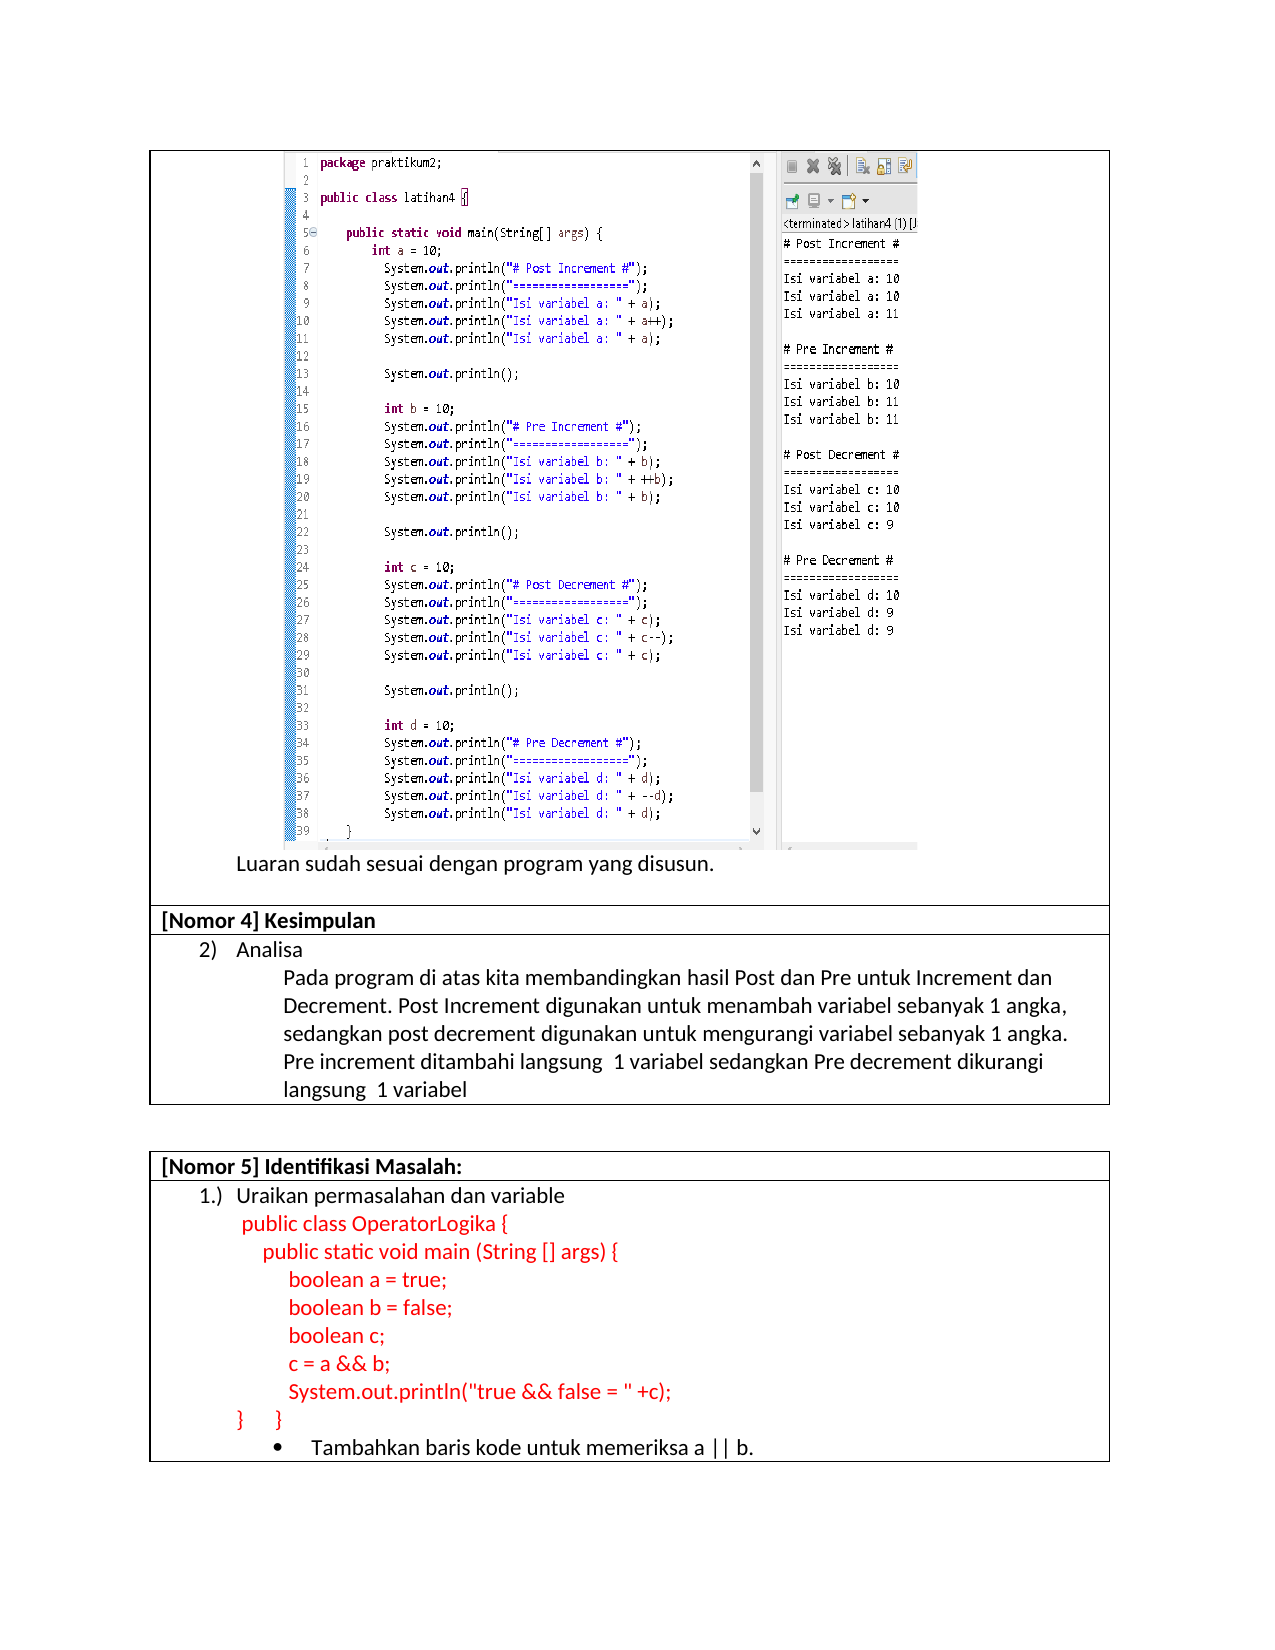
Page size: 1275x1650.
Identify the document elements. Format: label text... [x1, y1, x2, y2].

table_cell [151, 1181, 1109, 1461]
table_cell Luaran sudah sesuai dengan program yang disusun. [151, 151, 1109, 905]
table_header [Nomor 5] Identifikasi Masalah: [151, 1152, 1109, 1180]
picture [283, 151, 918, 850]
table_cell Analisa Pada program di atas kita membandingkan hasil Post dan Pre untuk Increment dan Decrement. Post Increment digunakan untuk menambah variabel sebanyak 1 angka, sedangkan post decrement digunakan untuk mengurangi variabel sebanyak 1 angka. Pre increment ditambahi langsung 1 variabel sedangkan Pre decrement dikurangi langsung 1 variabel [151, 935, 1109, 1103]
table_cell [Nomor 4] Kesimpulan [151, 906, 1109, 934]
